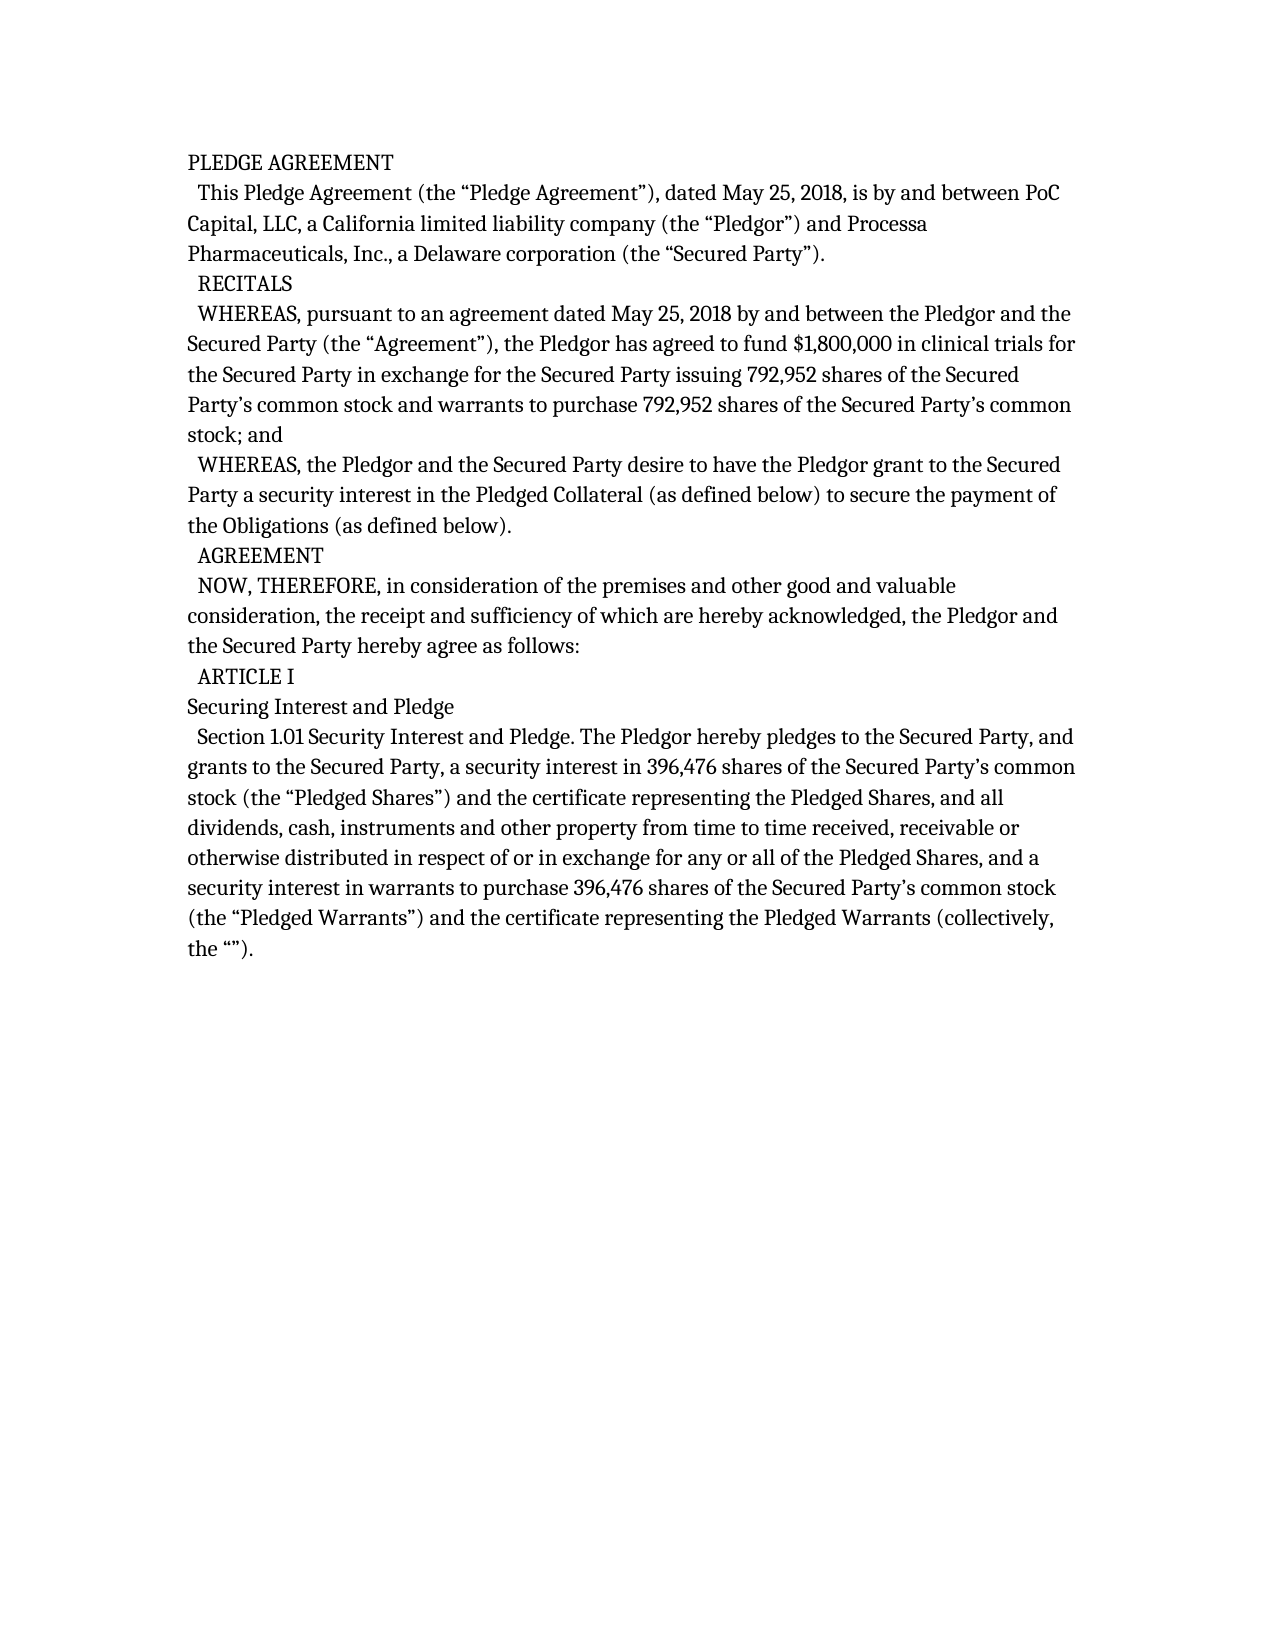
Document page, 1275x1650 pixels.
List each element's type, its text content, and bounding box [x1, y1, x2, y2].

text PLEDGE AGREEMENT This Pledge Agreement (the “Pledge Agreement”), dated May 25, 2018, is by and between PoC Capital, LLC, a California limited liability company (the “Pledgor”) and Processa Pharmaceuticals, Inc., a Delaware corporation (the “Secured Party”). RECITALS WHEREAS, pursuant to an agreement dated May 25, 2018 by and between the Pledgor and the Secured Party (the “Agreement”), the Pledgor has agreed to fund $1,800,000 in clinical trials for the Secured Party in exchange for the Secured Party issuing 792,952 shares of the Secured Party’s common stock and warrants to purchase 792,952 shares of the Secured Party’s common stock; and WHEREAS, the Pledgor and the Secured Party desire to have the Pledgor grant to the Secured Party a security interest in the Pledged Collateral (as defined below) to secure the payment of the Obligations (as defined below). AGREEMENT NOW, THEREFORE, in consideration of the premises and other good and valuable consideration, the receipt and sufficiency of which are hereby acknowledged, the Pledgor and the Secured Party hereby agree as follows: ARTICLE I Securing Interest and Pledge Section 1.01 Security Interest and Pledge. The Pledgor hereby pledges to the Secured Party, and grants to the Secured Party, a security interest in 396,476 shares of the Secured Party’s common stock (the “Pledged Shares”) and the certificate representing the Pledged Shares, and all dividends, cash, instruments and other property from time to time received, receivable or otherwise distributed in respect of or in exchange for any or all of the Pledged Shares, and a security interest in warrants to purchase 396,476 shares of the Secured Party’s common stock (the “Pledged Warrants”) and the certificate representing the Pledged Warrants (collectively, the “”). [187, 150, 1087, 962]
